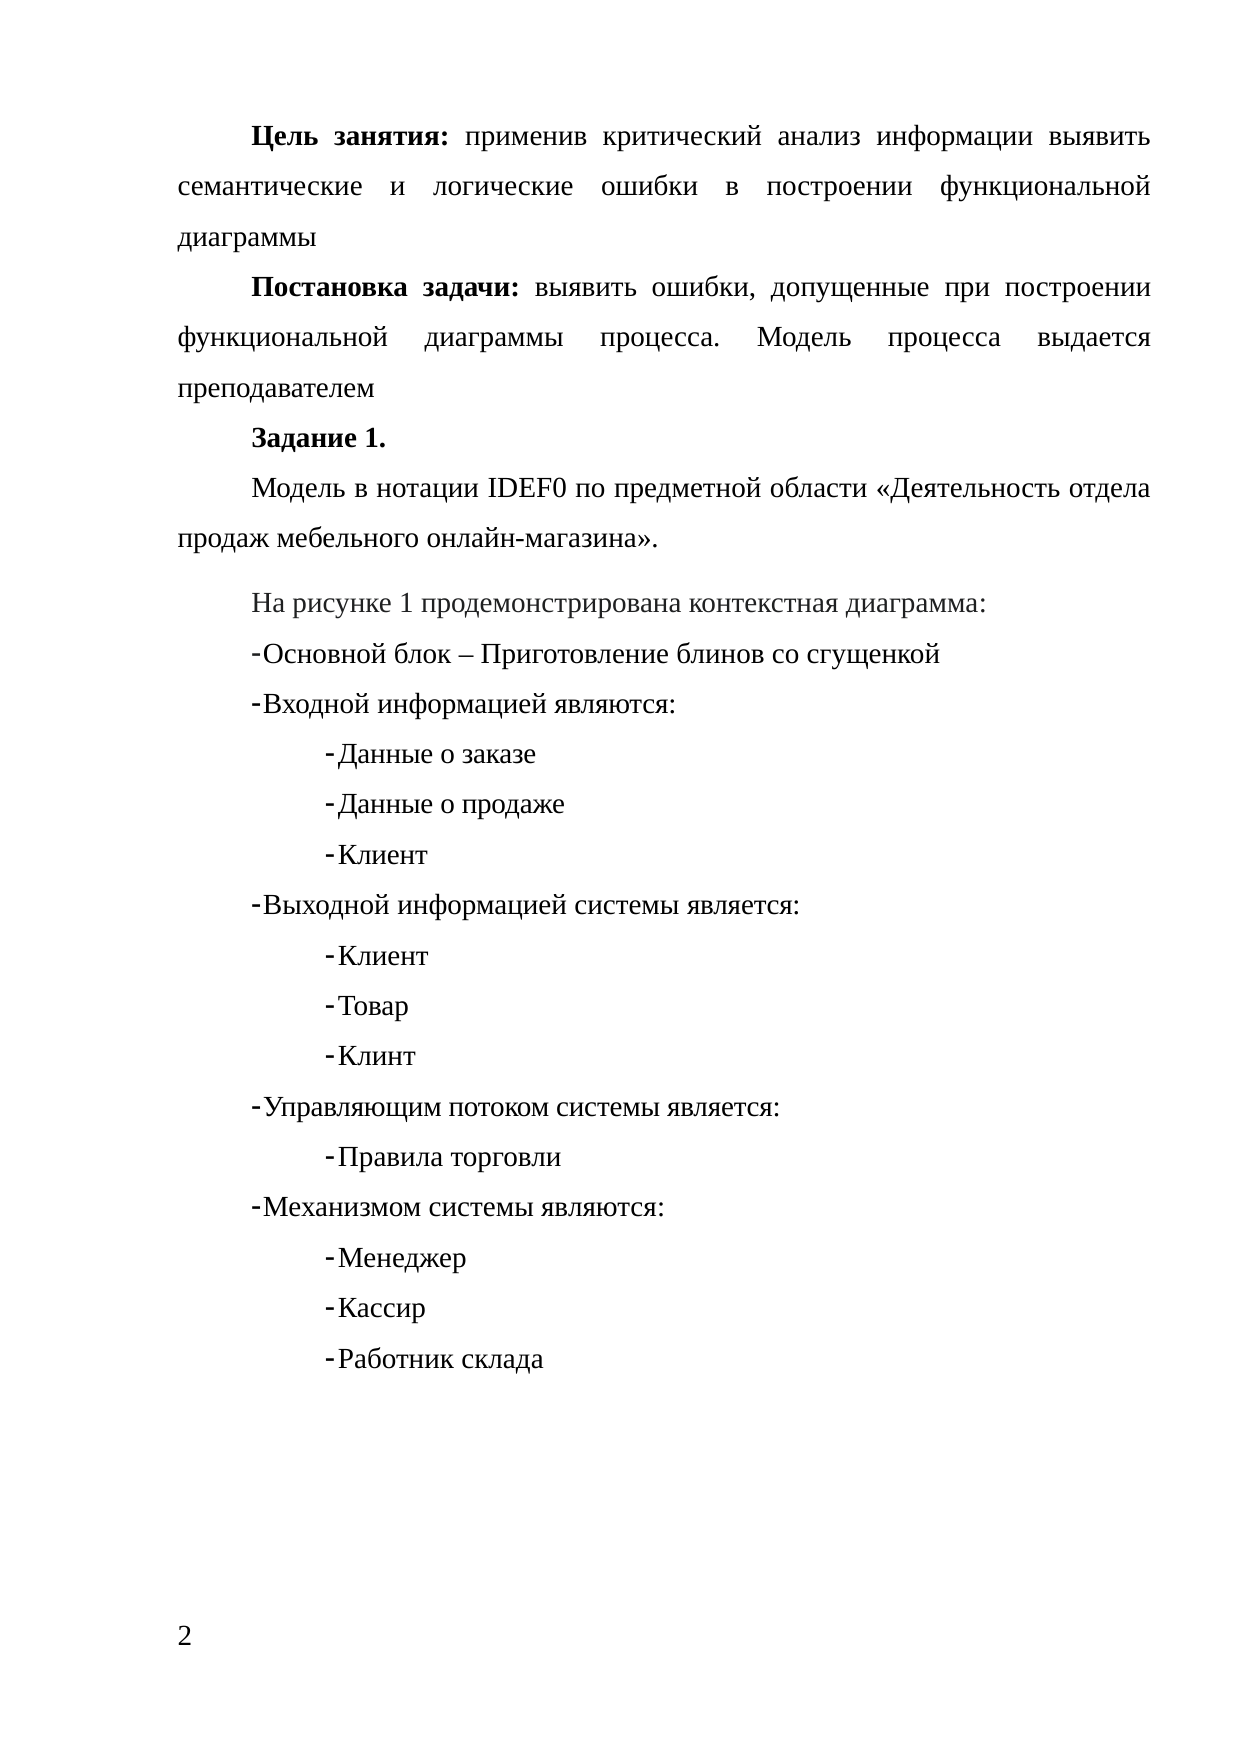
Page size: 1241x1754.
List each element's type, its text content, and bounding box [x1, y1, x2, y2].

list Кассир [325, 1290, 1123, 1324]
list Данные о заказе [325, 736, 1123, 770]
text Модель в нотации IDEF0 по предметной области «Деятельность отдела продаж мебельного онлайн-магазина». [177, 470, 1152, 554]
list Клиент [325, 837, 1123, 871]
list Управляющим потоком системы является: [251, 1089, 1123, 1122]
list Данные о продаже [325, 787, 1123, 820]
list Правила торговли [325, 1139, 1123, 1173]
list Клиент [325, 938, 1123, 971]
text Цель занятия: применив критический анализ информации выявить семантические и логические ошибки в построении функциональной диаграммы [177, 118, 1152, 252]
list Работник склада [325, 1341, 1123, 1374]
list Основной блок – Приготовление блинов со сгущенкой [251, 636, 1123, 670]
text Постановка задачи: выявить ошибки, допущенные при построении функциональной диаграммы процесса. Модель процесса выдается преподавателем [177, 269, 1152, 403]
list Входной информацией являются: [251, 686, 1123, 720]
list Механизмом системы являются: [251, 1189, 1123, 1223]
list Выходной информацией системы является: [251, 887, 1123, 921]
text На рисунке 1 продемонстрирована контекстная диаграмма: [188, 586, 1123, 619]
text Задание 1. [177, 420, 1152, 453]
list Товар [325, 988, 1123, 1022]
list Менеджер [325, 1240, 1123, 1273]
list Клинт [325, 1038, 1123, 1072]
